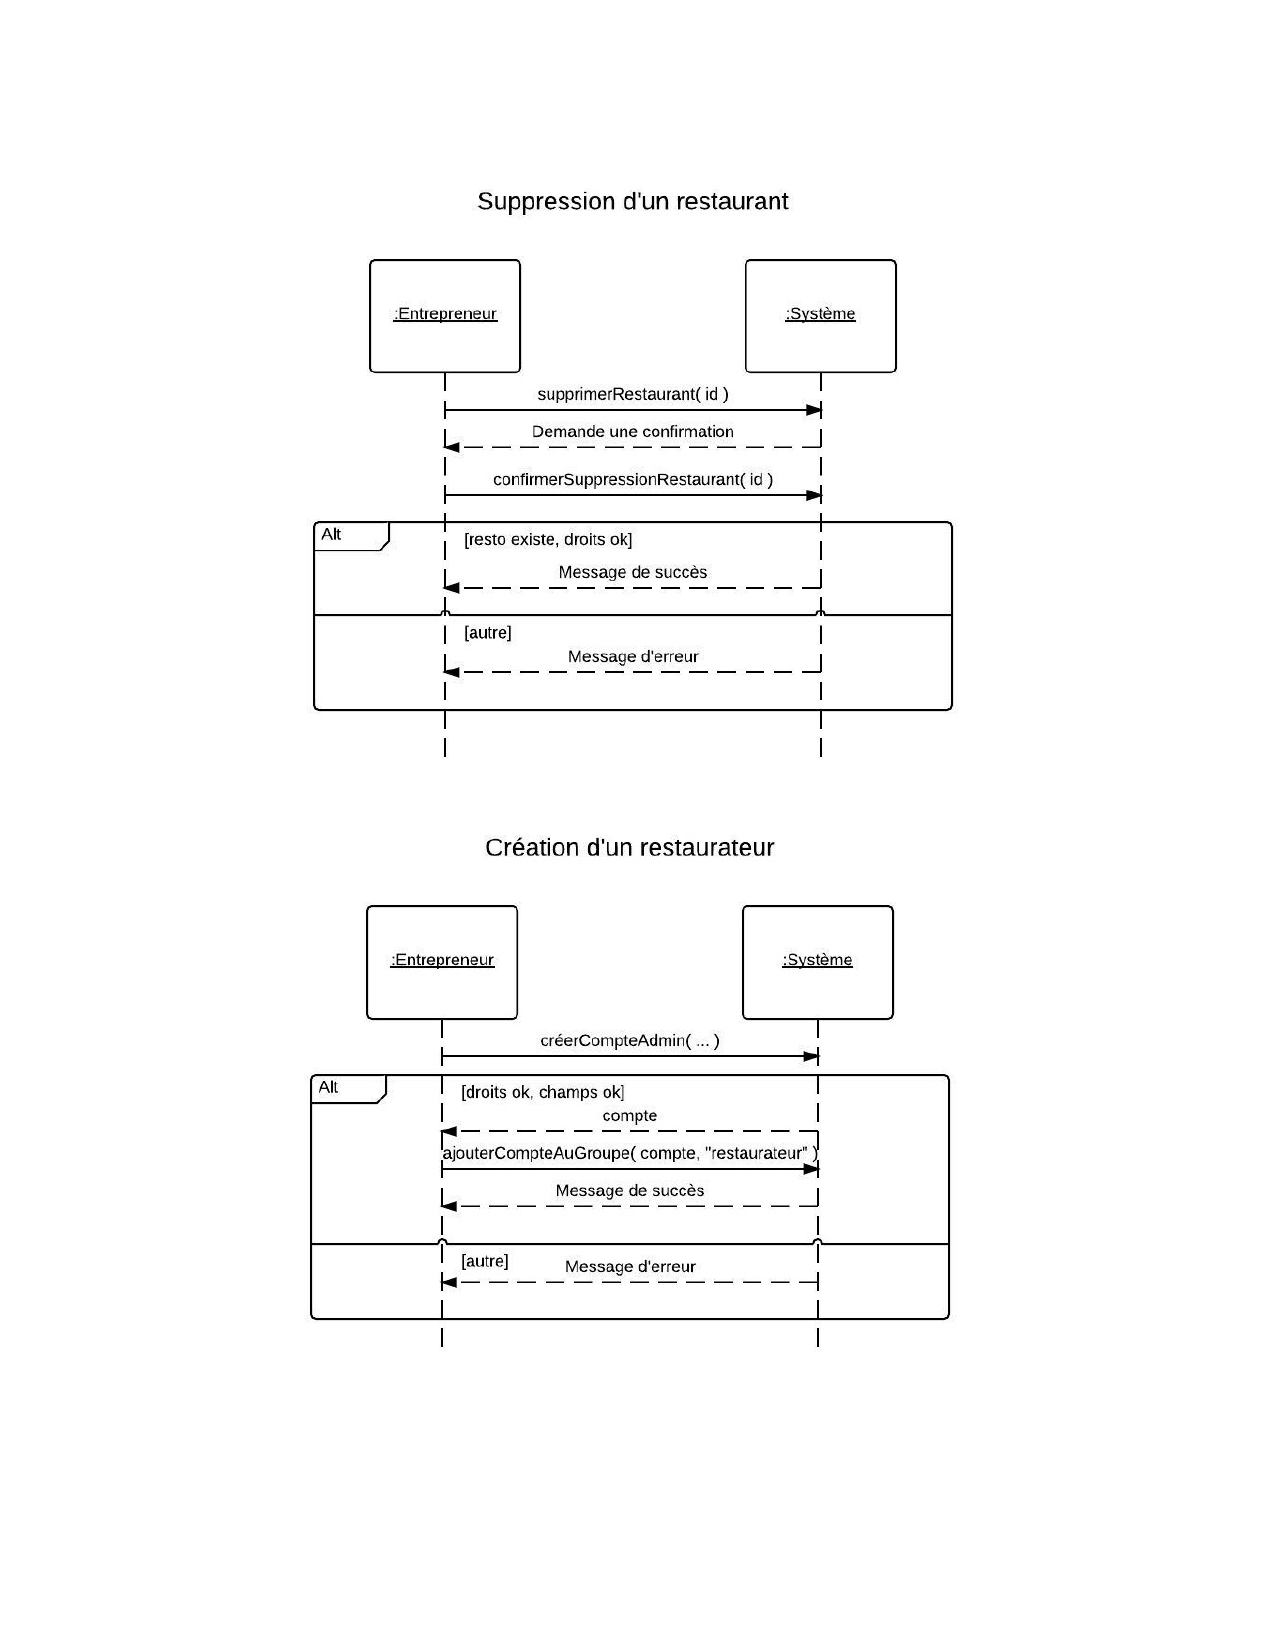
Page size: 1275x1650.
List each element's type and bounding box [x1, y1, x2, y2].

picture [274, 795, 987, 1373]
picture [276, 148, 989, 789]
